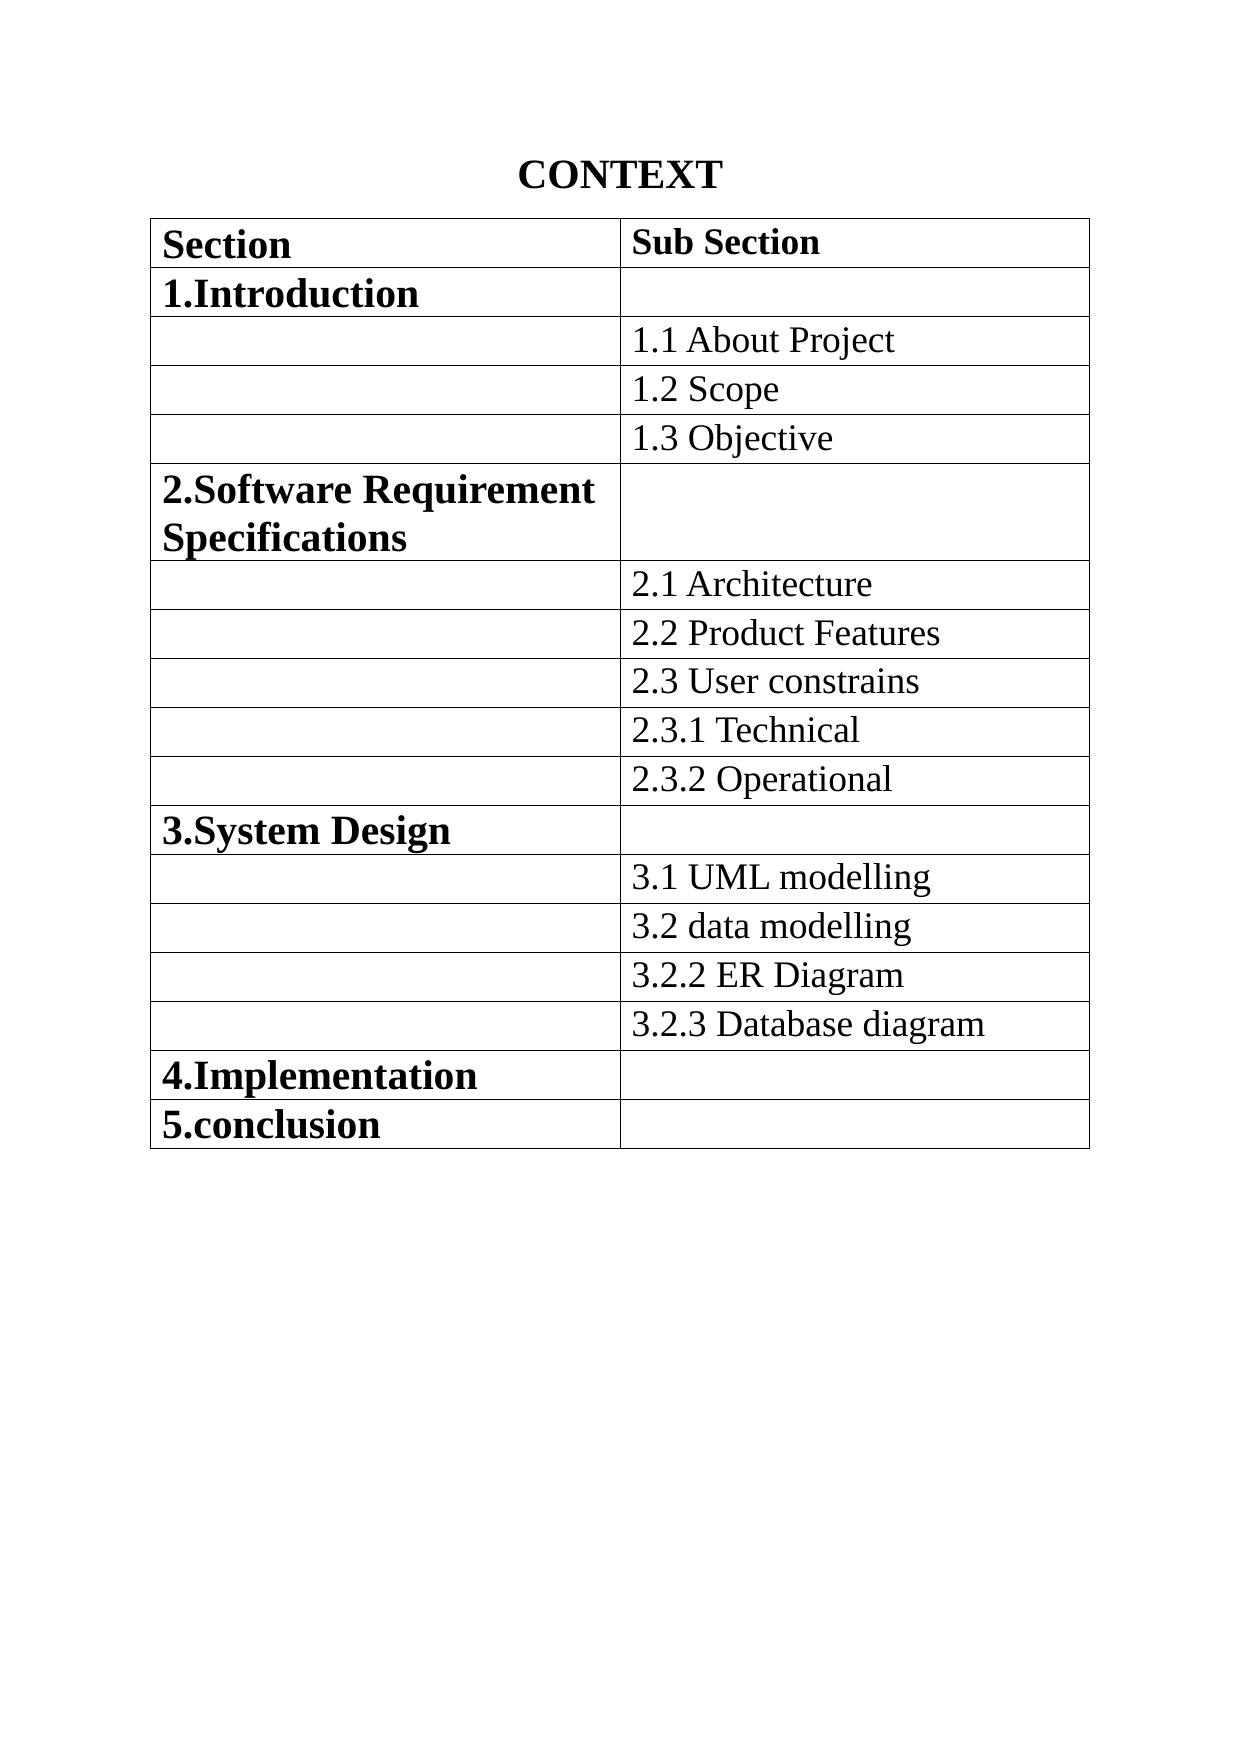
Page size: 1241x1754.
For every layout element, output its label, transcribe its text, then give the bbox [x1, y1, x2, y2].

table_header Sub Section [621, 219, 1089, 267]
table_cell [621, 464, 1089, 560]
table_cell [151, 659, 620, 707]
table_cell 1.Introduction [151, 268, 620, 316]
table_cell 2.1 Architecture [621, 561, 1089, 609]
table_cell [151, 561, 620, 609]
table_cell [621, 1051, 1089, 1098]
text CONTEXT [150, 150, 1090, 198]
table_cell [151, 953, 620, 1001]
table_cell [621, 1100, 1089, 1147]
table_header Section [151, 219, 620, 267]
table_cell [151, 610, 620, 658]
table_cell 2.3 User constrains [621, 659, 1089, 707]
table_cell 2.Software Requirement Specifications [151, 464, 620, 560]
table_cell 1.3 Objective [621, 415, 1089, 463]
table_cell 5.conclusion [151, 1100, 620, 1147]
table_cell [151, 757, 620, 805]
table_cell [151, 317, 620, 365]
table_cell 3.1 UML modelling [621, 855, 1089, 903]
table_cell 2.2 Product Features [621, 610, 1089, 658]
table_cell 3.System Design [151, 806, 620, 854]
table_cell 2.3.2 Operational [621, 757, 1089, 805]
table_cell 1.1 About Project [621, 317, 1089, 365]
table_cell [151, 708, 620, 756]
table_cell 3.2.2 ER Diagram [621, 953, 1089, 1001]
table_cell [151, 366, 620, 414]
table_cell 4.Implementation [151, 1051, 620, 1098]
table_cell 2.3.1 Technical [621, 708, 1089, 756]
table_cell [151, 1002, 620, 1049]
table_cell [151, 855, 620, 903]
table_cell 3.2 data modelling [621, 904, 1089, 952]
table_cell [151, 415, 620, 463]
table_cell 3.2.3 Database diagram [621, 1002, 1089, 1049]
table_cell 1.2 Scope [621, 366, 1089, 414]
table_cell [621, 268, 1089, 316]
table_cell [621, 806, 1089, 854]
table_cell [151, 904, 620, 952]
